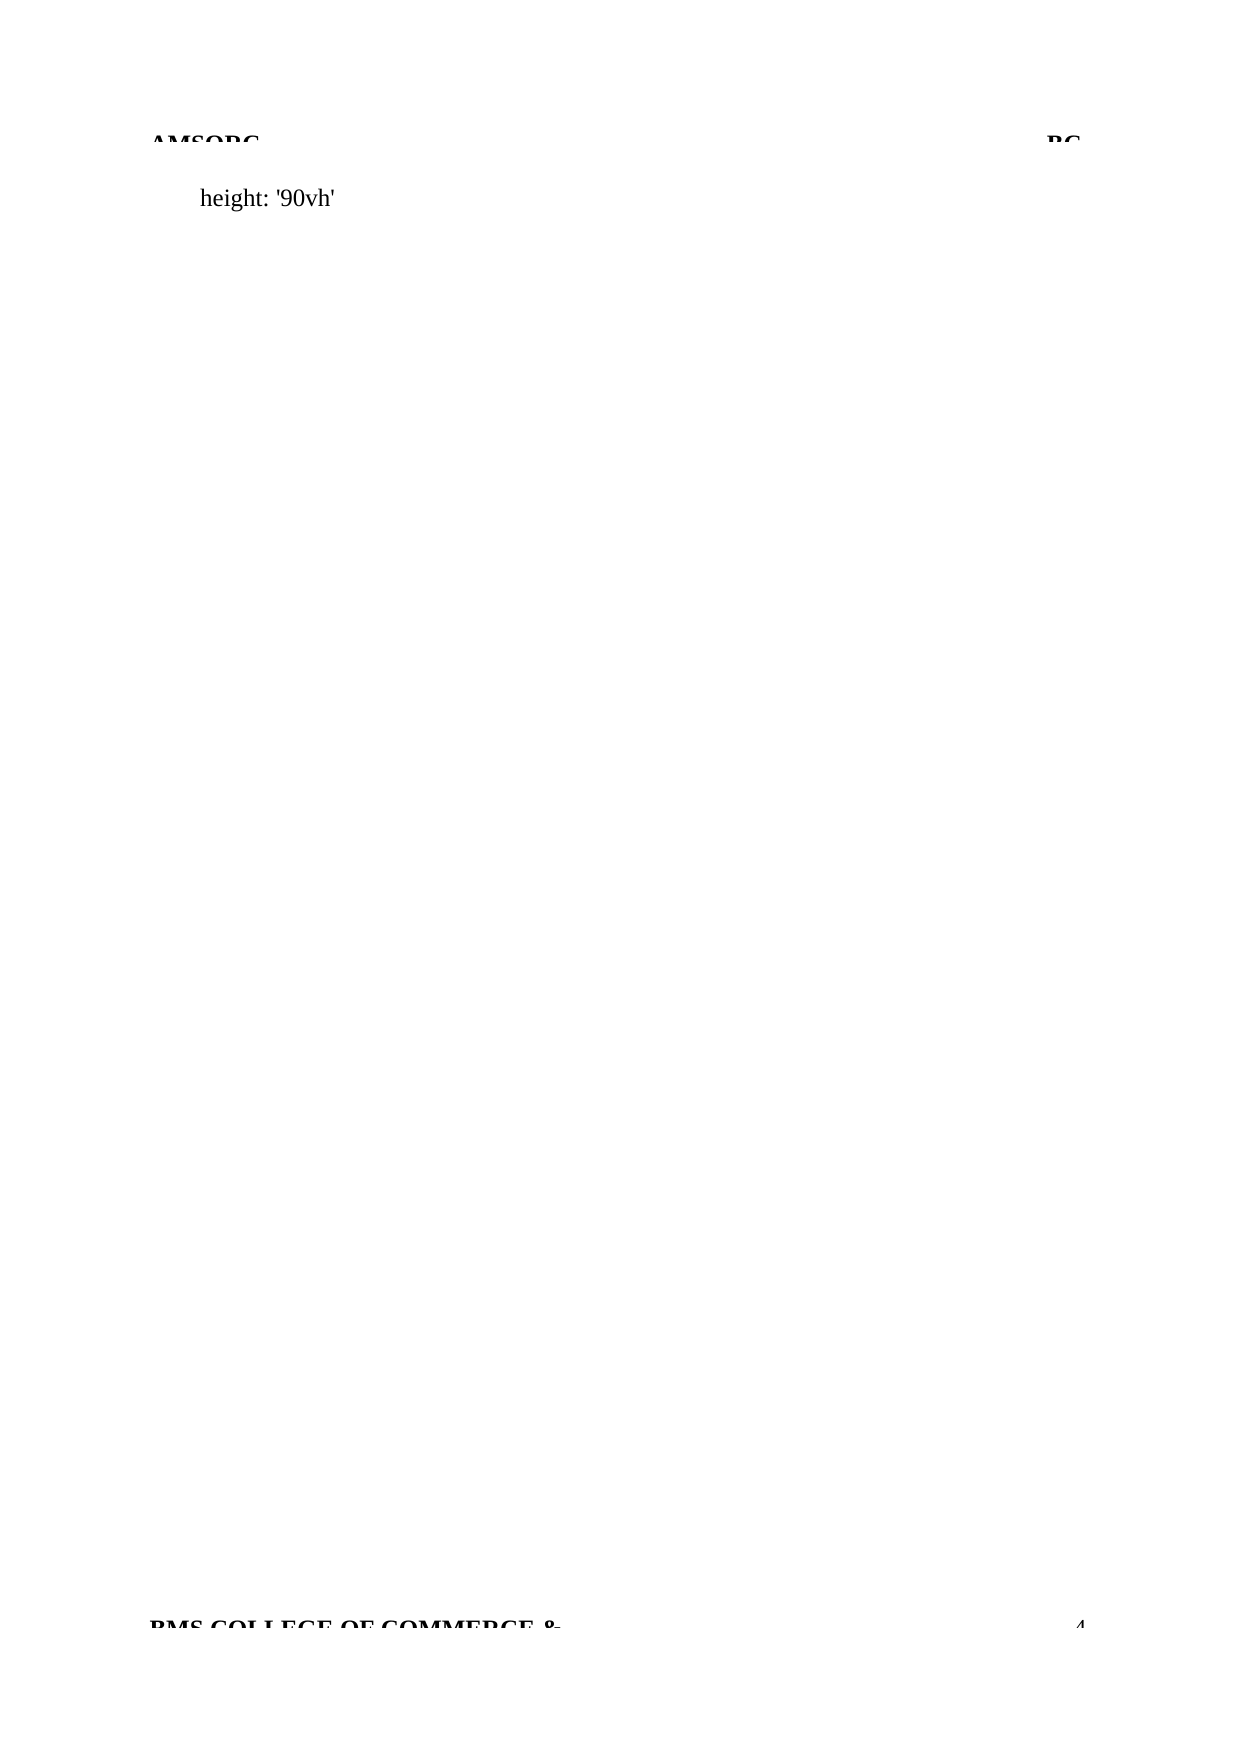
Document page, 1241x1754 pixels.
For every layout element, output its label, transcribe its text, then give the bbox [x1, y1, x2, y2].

text height: '90vh' [200, 183, 1111, 211]
